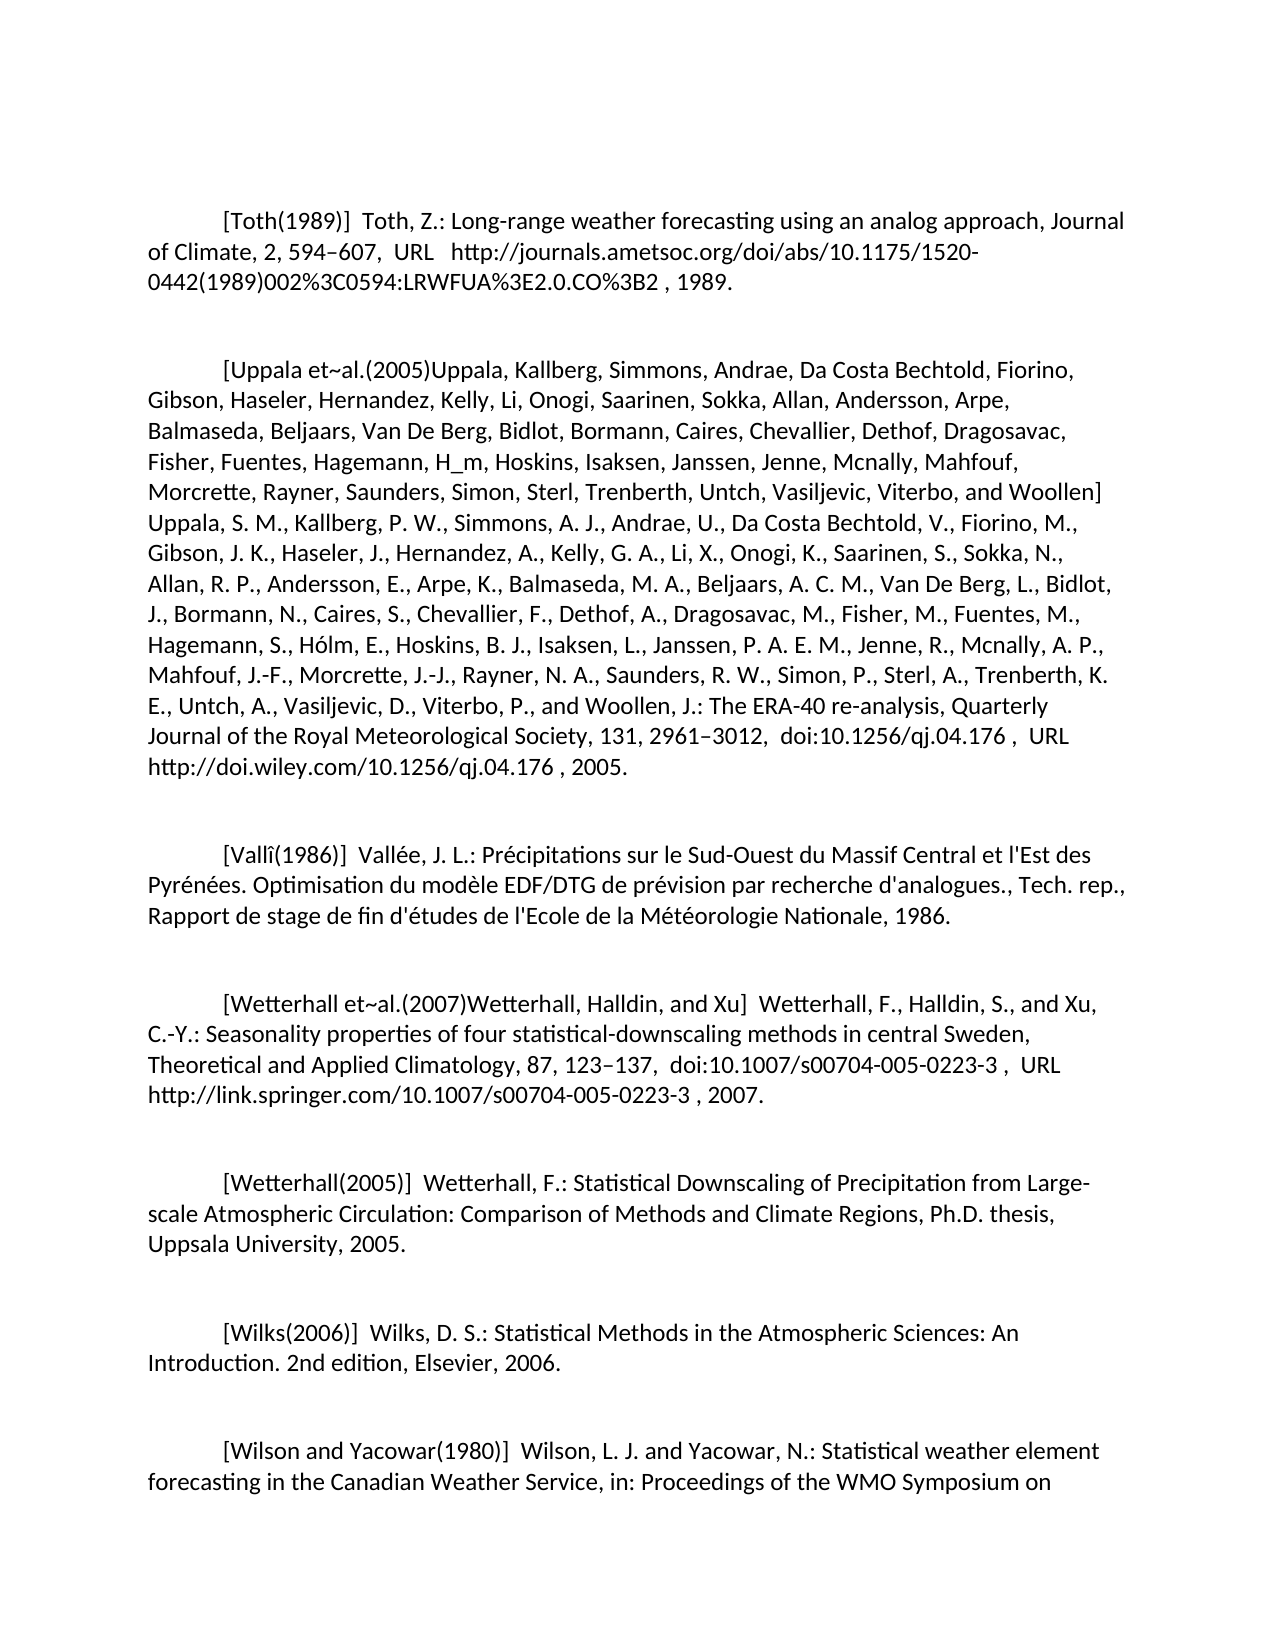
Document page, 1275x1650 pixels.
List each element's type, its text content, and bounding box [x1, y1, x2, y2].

text [Wetterhall(2005)] Wetterhall, F.: Statistical Downscaling of Precipitation from Large-scale Atmospheric Circulation: Comparison of Methods and Climate Regions, Ph.D. thesis, Uppsala University, 2005. [148, 1168, 1127, 1259]
text [Toth(1989)] Toth, Z.: Long-range weather forecasting using an analog approach, Journal of Climate, 2, 594–607, URL http://journals.ametsoc.org/doi/abs/10.1175/1520-0442(1989)002%3C0594:LRWFUA%3E2.0.CO%3B2 , 1989. [148, 205, 1127, 297]
text [Wilks(2006)] Wilks, D. S.: Statistical Methods in the Atmospheric Sciences: An Introduction. 2nd edition, Elsevier, 2006. [148, 1317, 1127, 1378]
text [Uppala et~al.(2005)Uppala, Kallberg, Simmons, Andrae, Da Costa Bechtold, Fiorino, Gibson, Haseler, Hernandez, Kelly, Li, Onogi, Saarinen, Sokka, Allan, Andersson, Arpe, Balmaseda, Beljaars, Van De Berg, Bidlot, Bormann, Caires, Chevallier, Dethof, Dragosavac, Fisher, Fuentes, Hagemann, H_m, Hoskins, Isaksen, Janssen, Jenne, Mcnally, Mahfouf, Morcrette, Rayner, Saunders, Simon, Sterl, Trenberth, Untch, Vasiljevic, Viterbo, and Woollen] Uppala, S. M., Kallberg, P. W., Simmons, A. J., Andrae, U., Da Costa Bechtold, V., Fiorino, M., Gibson, J. K., Haseler, J., Hernandez, A., Kelly, G. A., Li, X., Onogi, K., Saarinen, S., Sokka, N., Allan, R. P., Andersson, E., Arpe, K., Balmaseda, M. A., Beljaars, A. C. M., Van De Berg, L., Bidlot, J., Bormann, N., Caires, S., Chevallier, F., Dethof, A., Dragosavac, M., Fisher, M., Fuentes, M., Hagemann, S., Hólm, E., Hoskins, B. J., Isaksen, L., Janssen, P. A. E. M., Jenne, R., Mcnally, A. P., Mahfouf, J.-F., Morcrette, J.-J., Rayner, N. A., Saunders, R. W., Simon, P., Sterl, A., Trenberth, K. E., Untch, A., Vasiljevic, D., Viterbo, P., and Woollen, J.: The ERA-40 re-analysis, Quarterly Journal of the Royal Meteorological Society, 131, 2961–3012, doi:10.1256/qj.04.176 , URL http://doi.wiley.com/10.1256/qj.04.176 , 2005. [148, 354, 1127, 781]
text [148, 1435, 1127, 1496]
text [Wetterhall et~al.(2007)Wetterhall, Halldin, and Xu] Wetterhall, F., Halldin, S., and Xu, C.-Y.: Seasonality properties of four statistical-downscaling methods in central Sweden, Theoretical and Applied Climatology, 87, 123–137, doi:10.1007/s00704-005-0223-3 , URL http://link.springer.com/10.1007/s00704-005-0223-3 , 2007. [148, 988, 1127, 1110]
text [Vallî(1986)] Vallée, J. L.: Précipitations sur le Sud-Ouest du Massif Central et l'Est des Pyrénées. Optimisation du modèle EDF/DTG de prévision par recherche d'analogues., Tech. rep., Rapport de stage de fin d'études de l'Ecole de la Météorologie Nationale, 1986. [148, 839, 1127, 931]
